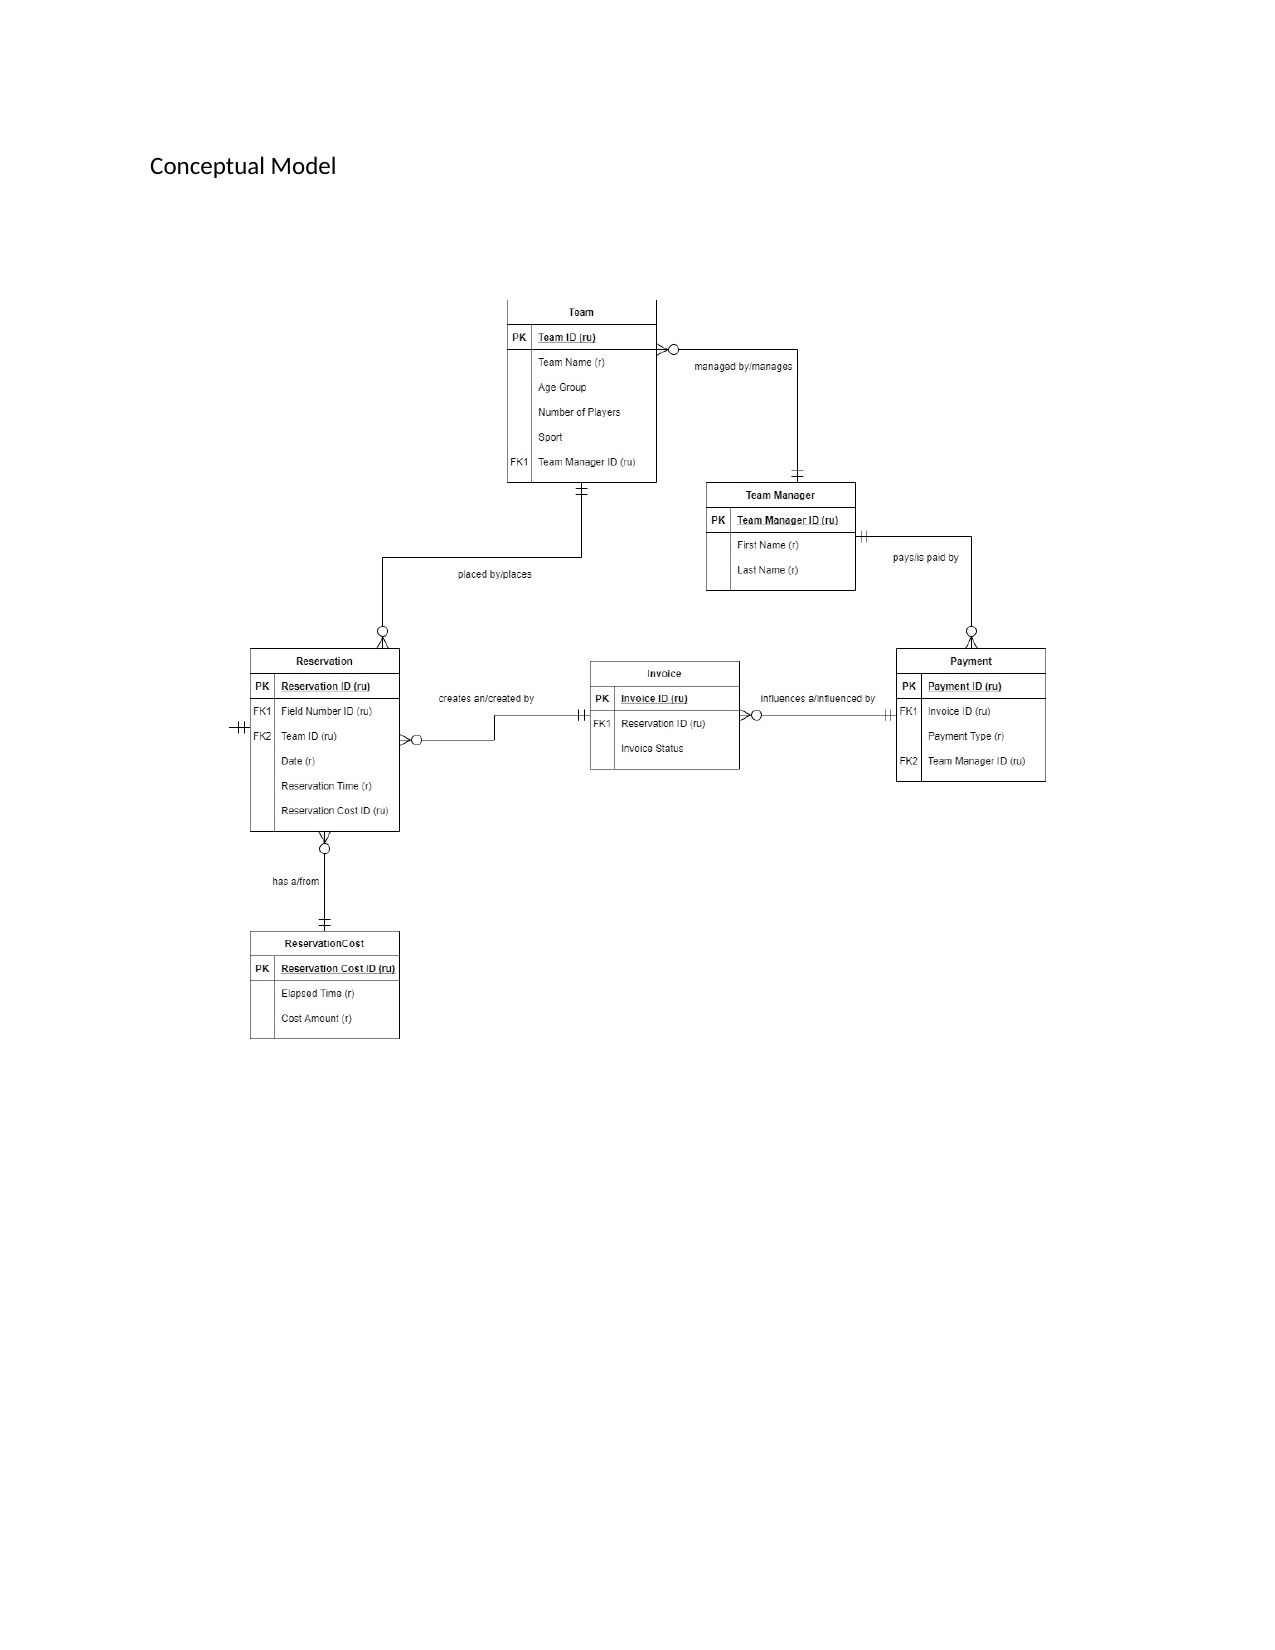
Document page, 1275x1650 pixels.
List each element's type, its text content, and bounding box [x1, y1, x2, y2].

picture [229, 300, 1046, 1039]
text Conceptual Model [150, 150, 1125, 181]
